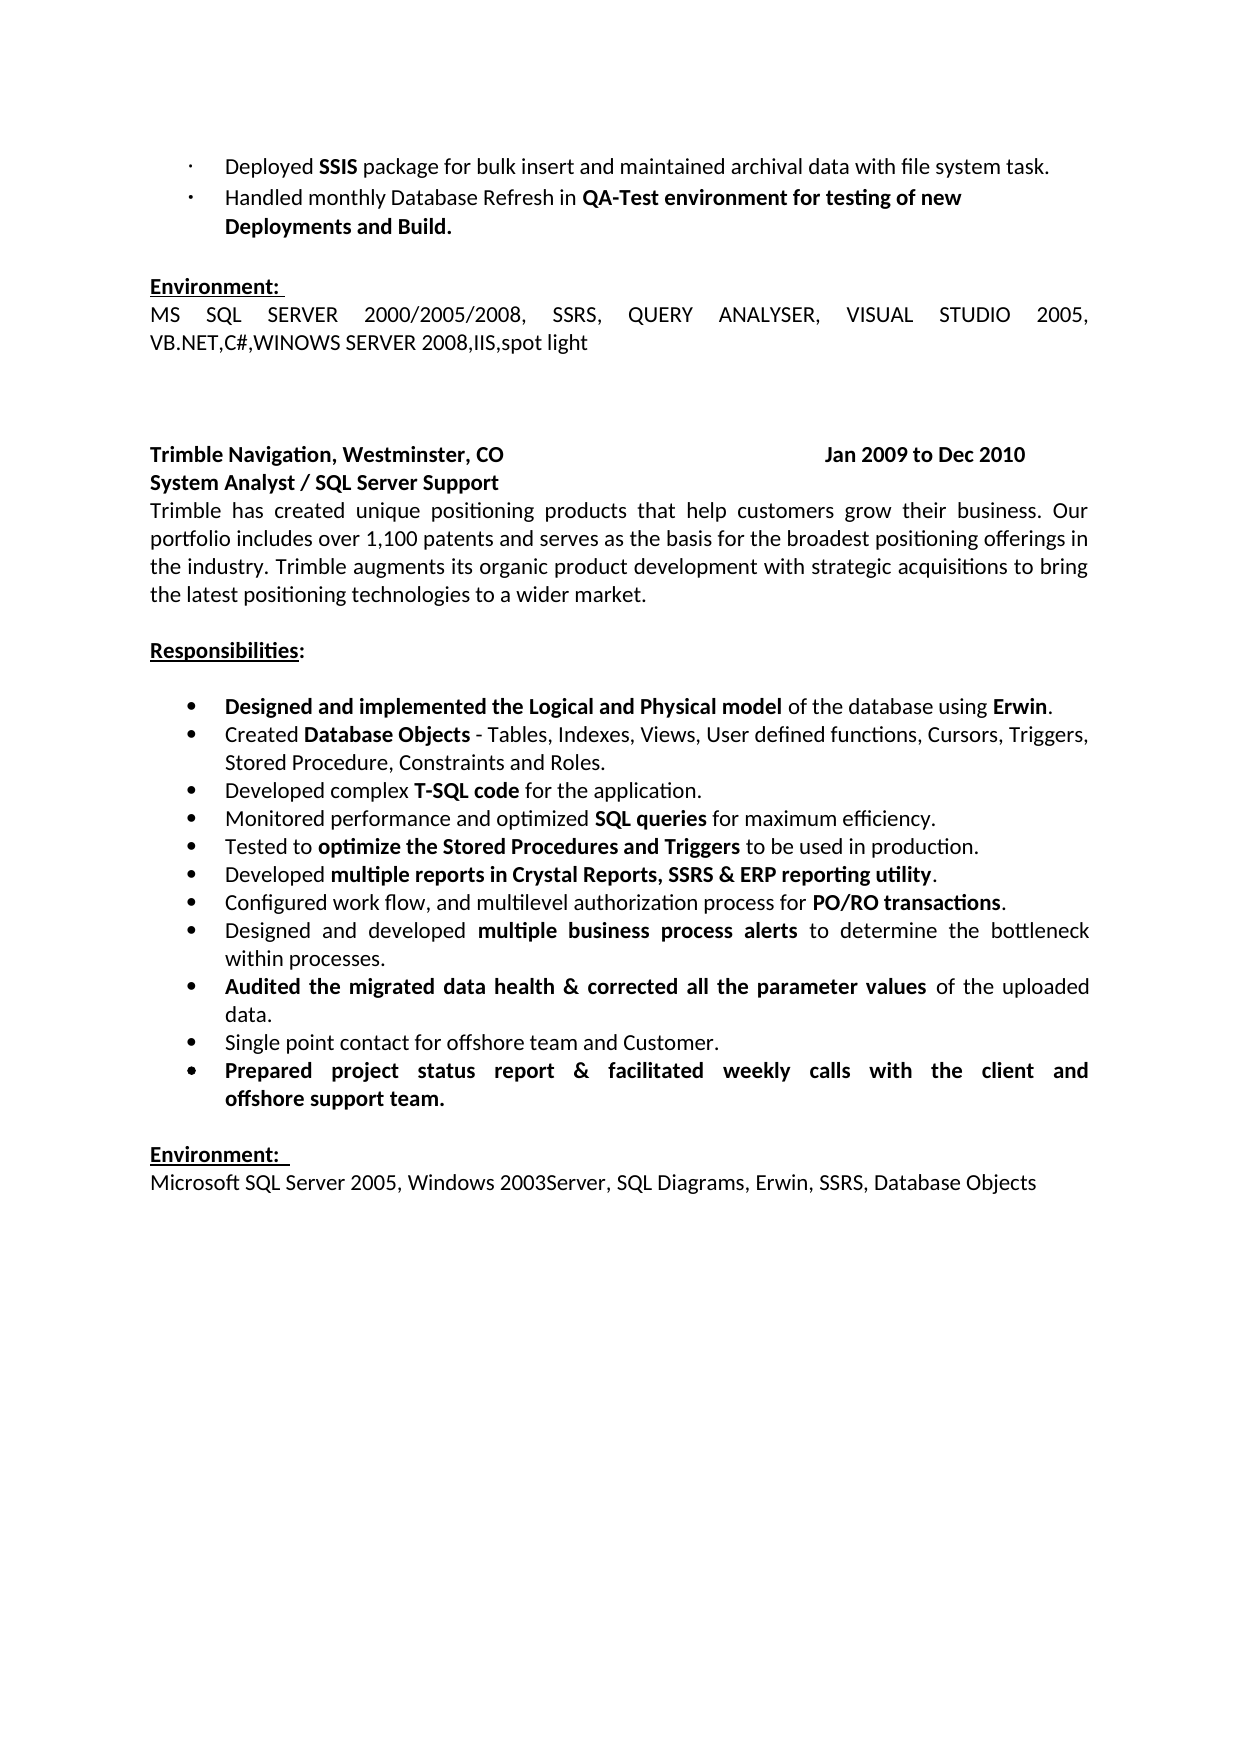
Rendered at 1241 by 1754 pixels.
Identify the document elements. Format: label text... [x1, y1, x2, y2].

list Handled monthly Database Refresh in QA-Test environment for testing of new Deployments and Build. [187, 181, 1090, 241]
list Designed and developed multiple business process alerts to determine the bottleneck within processes. [187, 916, 1090, 972]
list Developed complex T-SQL code for the application. [187, 776, 1090, 804]
list Developed multiple reports in Crystal Reports, SSRS & ERP reporting utility. [187, 860, 1090, 888]
text Trimble has created unique positioning products that help customers grow their business. Our portfolio includes over 1,100 patents and serves as the basis for the broadest positioning offerings in the industry. Trimble augments its organic product development with strategic acquisitions to bring the latest positioning technologies to a wider market. [150, 496, 1090, 608]
list Tested to optimize the Stored Procedures and Triggers to be used in production. [187, 832, 1090, 860]
list Deployed SSIS package for bulk insert and maintained archival data with file system task. [187, 150, 1090, 181]
text Responsibilities: [150, 636, 1090, 664]
list Created Database Objects - Tables, Indexes, Views, User defined functions, Cursors, Triggers, Stored Procedure, Constraints and Roles. [187, 720, 1090, 776]
text Microsoft SQL Server 2005, Windows 2003Server, SQL Diagrams, Erwin, SSRS, Database Objects [150, 1168, 1090, 1196]
list Single point contact for offshore team and Customer. [187, 1028, 1090, 1056]
list Configured work flow, and multilevel authorization process for PO/RO transactions. [187, 888, 1090, 916]
text MS SQL SERVER 2000/2005/2008, SSRS, QUERY ANALYSER, VISUAL STUDIO 2005, VB.NET,C#,WINOWS SERVER 2008,IIS,spot light [150, 300, 1090, 356]
list Prepared project status report & facilitated weekly calls with the client and offshore support team. [187, 1056, 1090, 1112]
list Monitored performance and optimized SQL queries for maximum efficiency. [187, 804, 1090, 832]
text Trimble Navigation, Westminster, CO Jan 2009 to Dec 2010 [150, 440, 1090, 468]
text Environment: [150, 272, 1090, 300]
text System Analyst / SQL Server Support [150, 468, 1090, 496]
text Environment: [150, 1140, 1090, 1168]
list Audited the migrated data health & corrected all the parameter values of the uploaded data. [187, 972, 1090, 1028]
list Designed and implemented the Logical and Physical model of the database using Erwin. [187, 692, 1090, 720]
